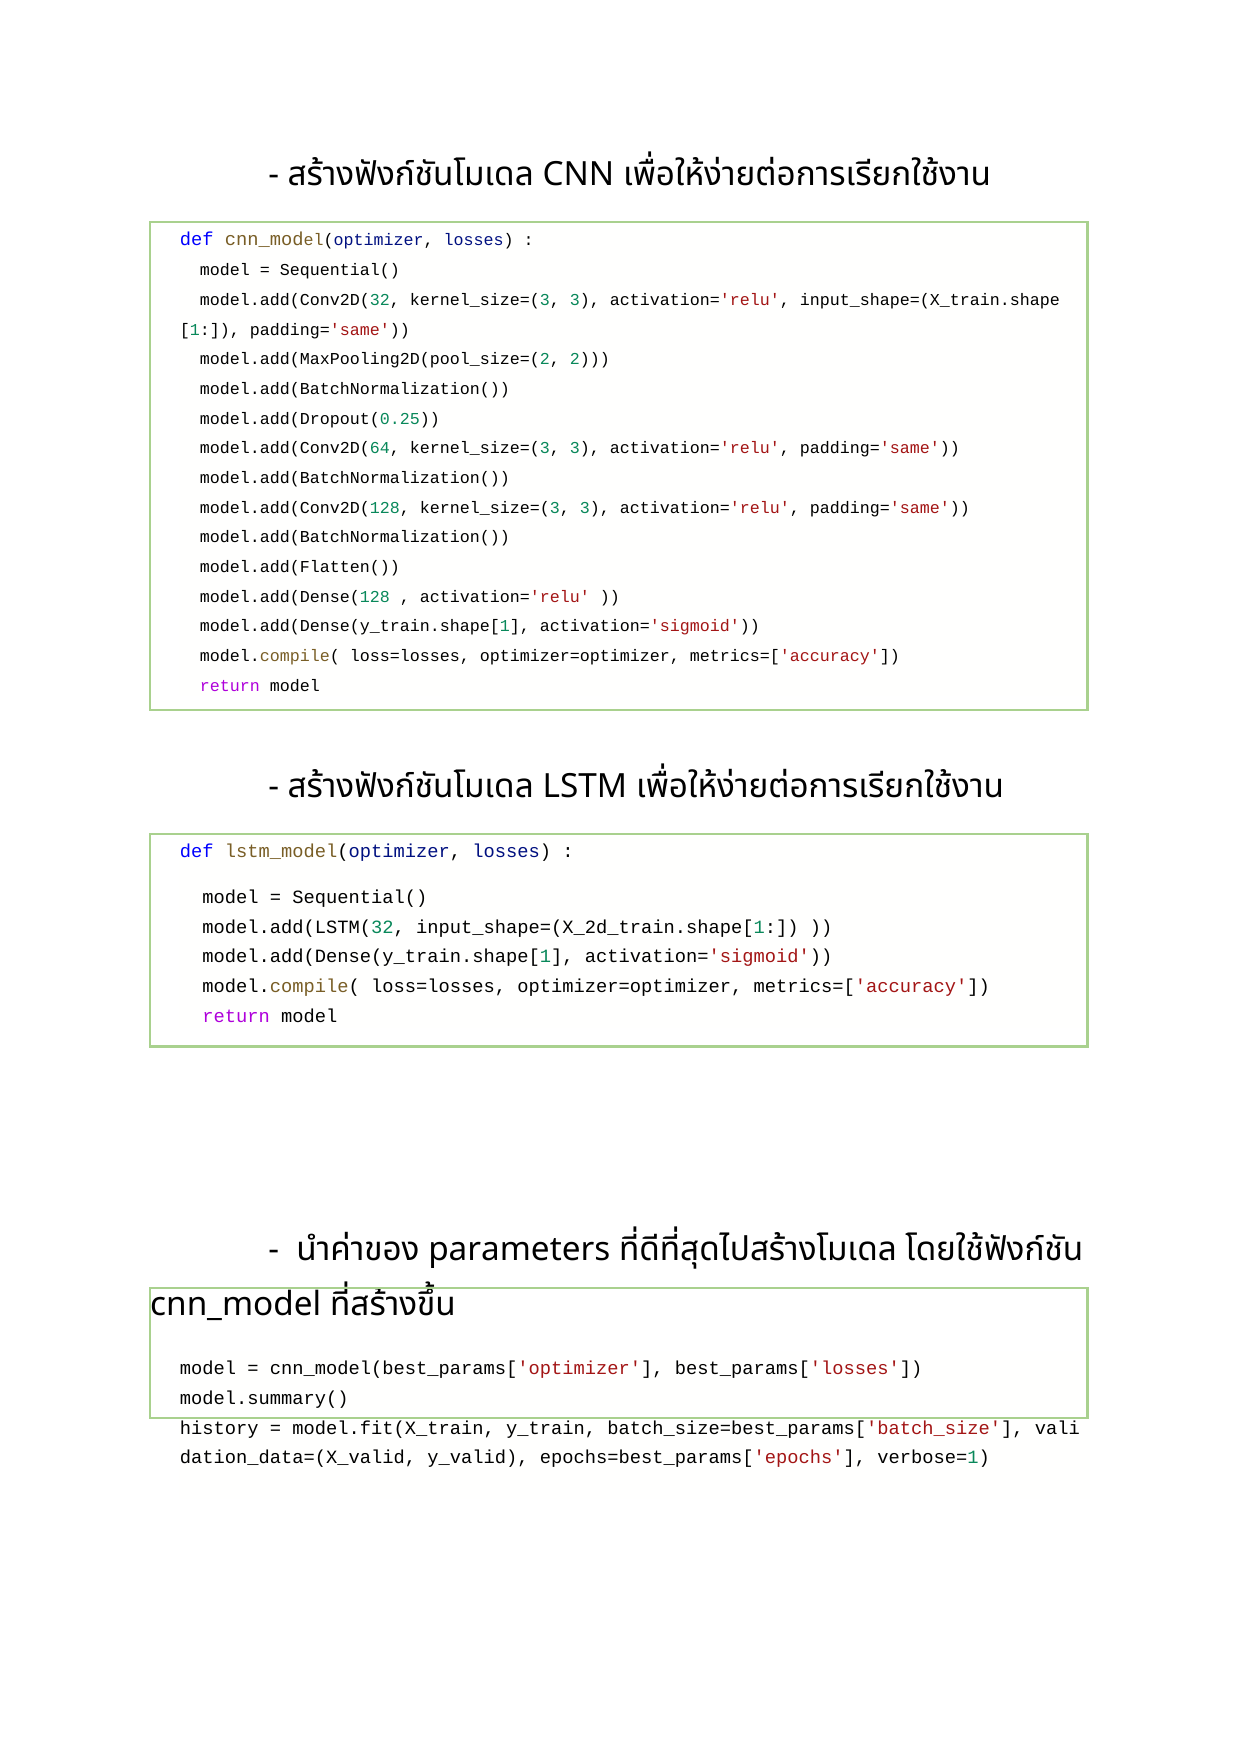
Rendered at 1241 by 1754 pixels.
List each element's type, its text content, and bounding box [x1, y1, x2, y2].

text model.add(Dense(128 , activation='relu' )) [179, 577, 1086, 607]
text - สร้างฟังก์ชันโมเดล LSTM เพื่อให้ง่ายต่อการเรียกใช้งาน [150, 762, 1090, 812]
text model = Sequential() [179, 251, 1086, 281]
text model.add(BatchNormalization()) [179, 370, 1086, 399]
text model.compile( loss=losses, optimizer=optimizer, metrics=['accuracy']) [179, 968, 1086, 998]
text model.add(Conv2D(128, kernel_size=(3, 3), activation='relu', padding='same')) [179, 488, 1086, 518]
text - สร้างฟังก์ชันโมเดล CNN เพื่อให้ง่ายต่อการเรียกใช้งาน [150, 150, 1090, 201]
text model.add(Dropout(0.25)) [179, 399, 1086, 429]
text def cnn_model(optimizer, losses) : [179, 223, 1086, 251]
text return model [179, 667, 1086, 696]
text model.add(LSTM(32, input_shape=(X_2d_train.shape[1:]) )) [179, 909, 1086, 939]
text model = Sequential() [179, 879, 1086, 909]
text model.add(Dense(y_train.shape[1], activation='sigmoid')) [179, 607, 1086, 637]
text model.add(MaxPooling2D(pool_size=(2, 2))) [179, 340, 1086, 370]
text model.add(BatchNormalization()) [179, 459, 1086, 488]
text model = cnn_model(best_params['optimizer'], best_params['losses']) [179, 1351, 1086, 1380]
text history = model.fit(X_train, y_train, batch_size=best_params['batch_size'], validation_data=(X_valid, y_valid), epochs=best_params['epochs'], verbose=1) [179, 1410, 1090, 1469]
text return model [179, 998, 1086, 1028]
text model.add(Conv2D(64, kernel_size=(3, 3), activation='relu', padding='same')) [179, 429, 1086, 459]
text model.summary() [179, 1380, 1086, 1410]
text model.add(Dense(y_train.shape[1], activation='sigmoid')) [179, 939, 1086, 968]
text model.add(Flatten()) [179, 548, 1086, 577]
text - นำค่าของ parameters ที่ดีที่สุดไปสร้างโมเดล โดยใช้ฟังก์ชัน cnn_model ที่สร้างขึ้น [150, 1225, 1090, 1330]
text model.add(Conv2D(32, kernel_size=(3, 3), activation='relu', input_shape=(X_train.shape[1:]), padding='same')) [179, 281, 1086, 340]
text model.compile( loss=losses, optimizer=optimizer, metrics=['accuracy']) [179, 637, 1086, 667]
text model.add(BatchNormalization()) [179, 518, 1086, 548]
text def lstm_model(optimizer, losses) : [179, 835, 1086, 863]
